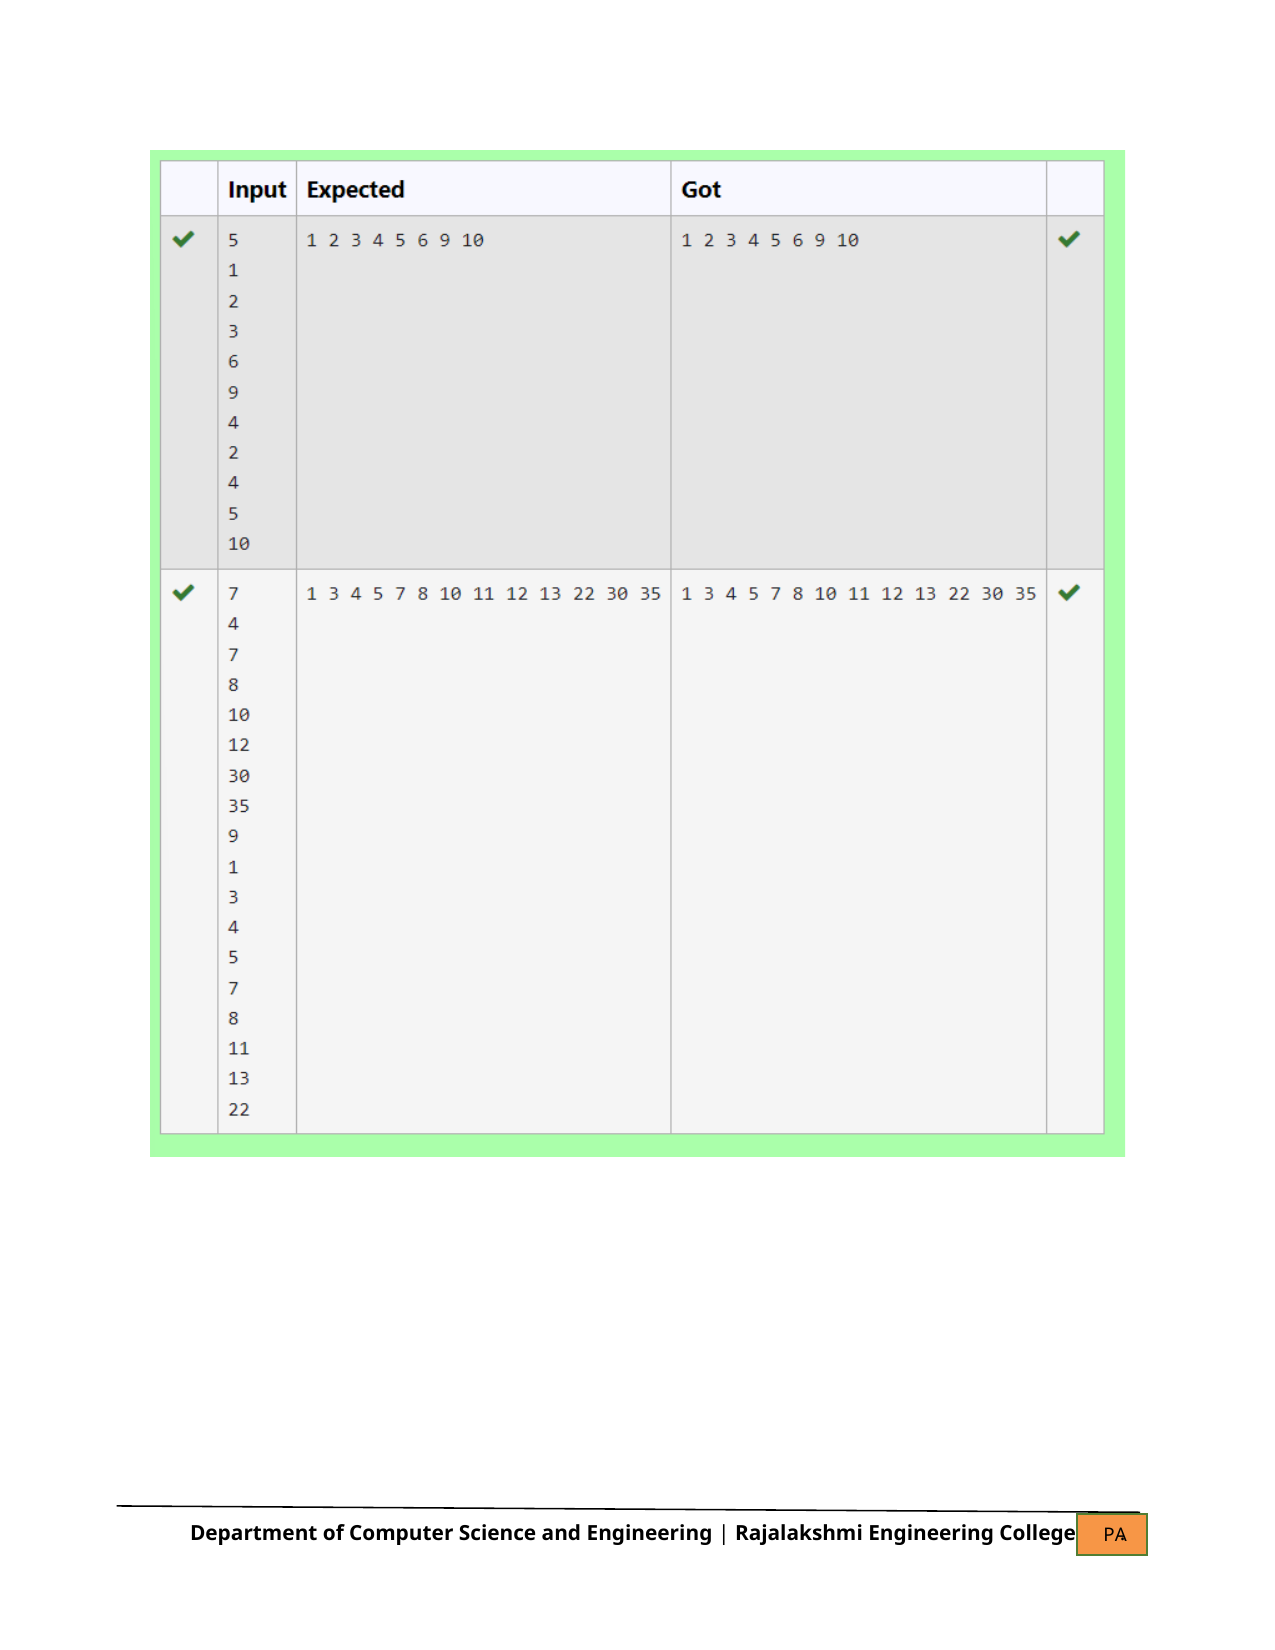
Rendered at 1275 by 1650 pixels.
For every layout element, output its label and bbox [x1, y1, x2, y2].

picture [150, 150, 1125, 1157]
